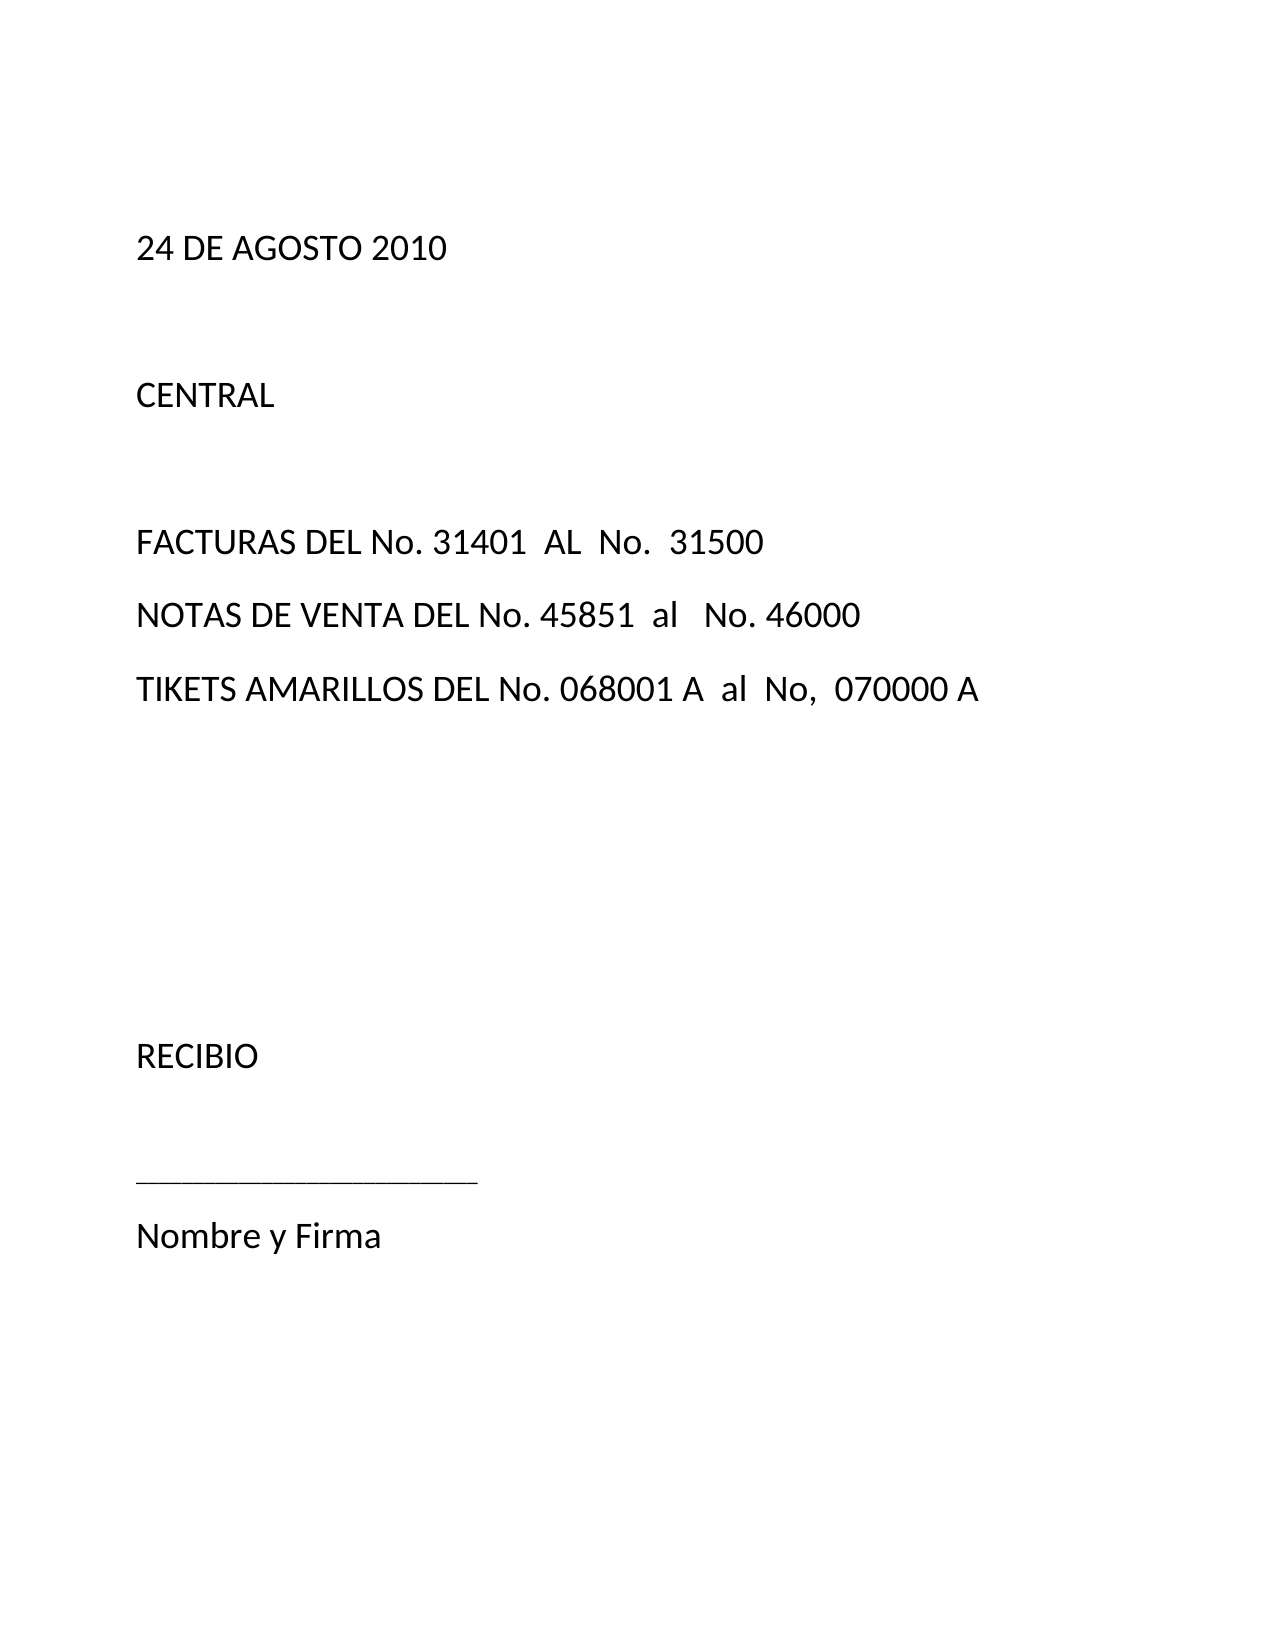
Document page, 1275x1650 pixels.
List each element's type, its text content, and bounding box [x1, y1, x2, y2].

text FACTURAS DEL No. 31401 AL No. 31500 [136, 518, 1163, 563]
text ______________________________ [136, 1159, 1163, 1187]
text RECIBIO [136, 1032, 1163, 1078]
text TIKETS AMARILLOS DEL No. 068001 A al No, 070000 A [136, 665, 1163, 711]
text Nombre y Firma [136, 1212, 1163, 1258]
text CENTRAL [136, 371, 1163, 416]
text 24 DE AGOSTO 2010 [136, 223, 1163, 269]
text NOTAS DE VENTA DEL No. 45851 al No. 46000 [136, 591, 1163, 637]
